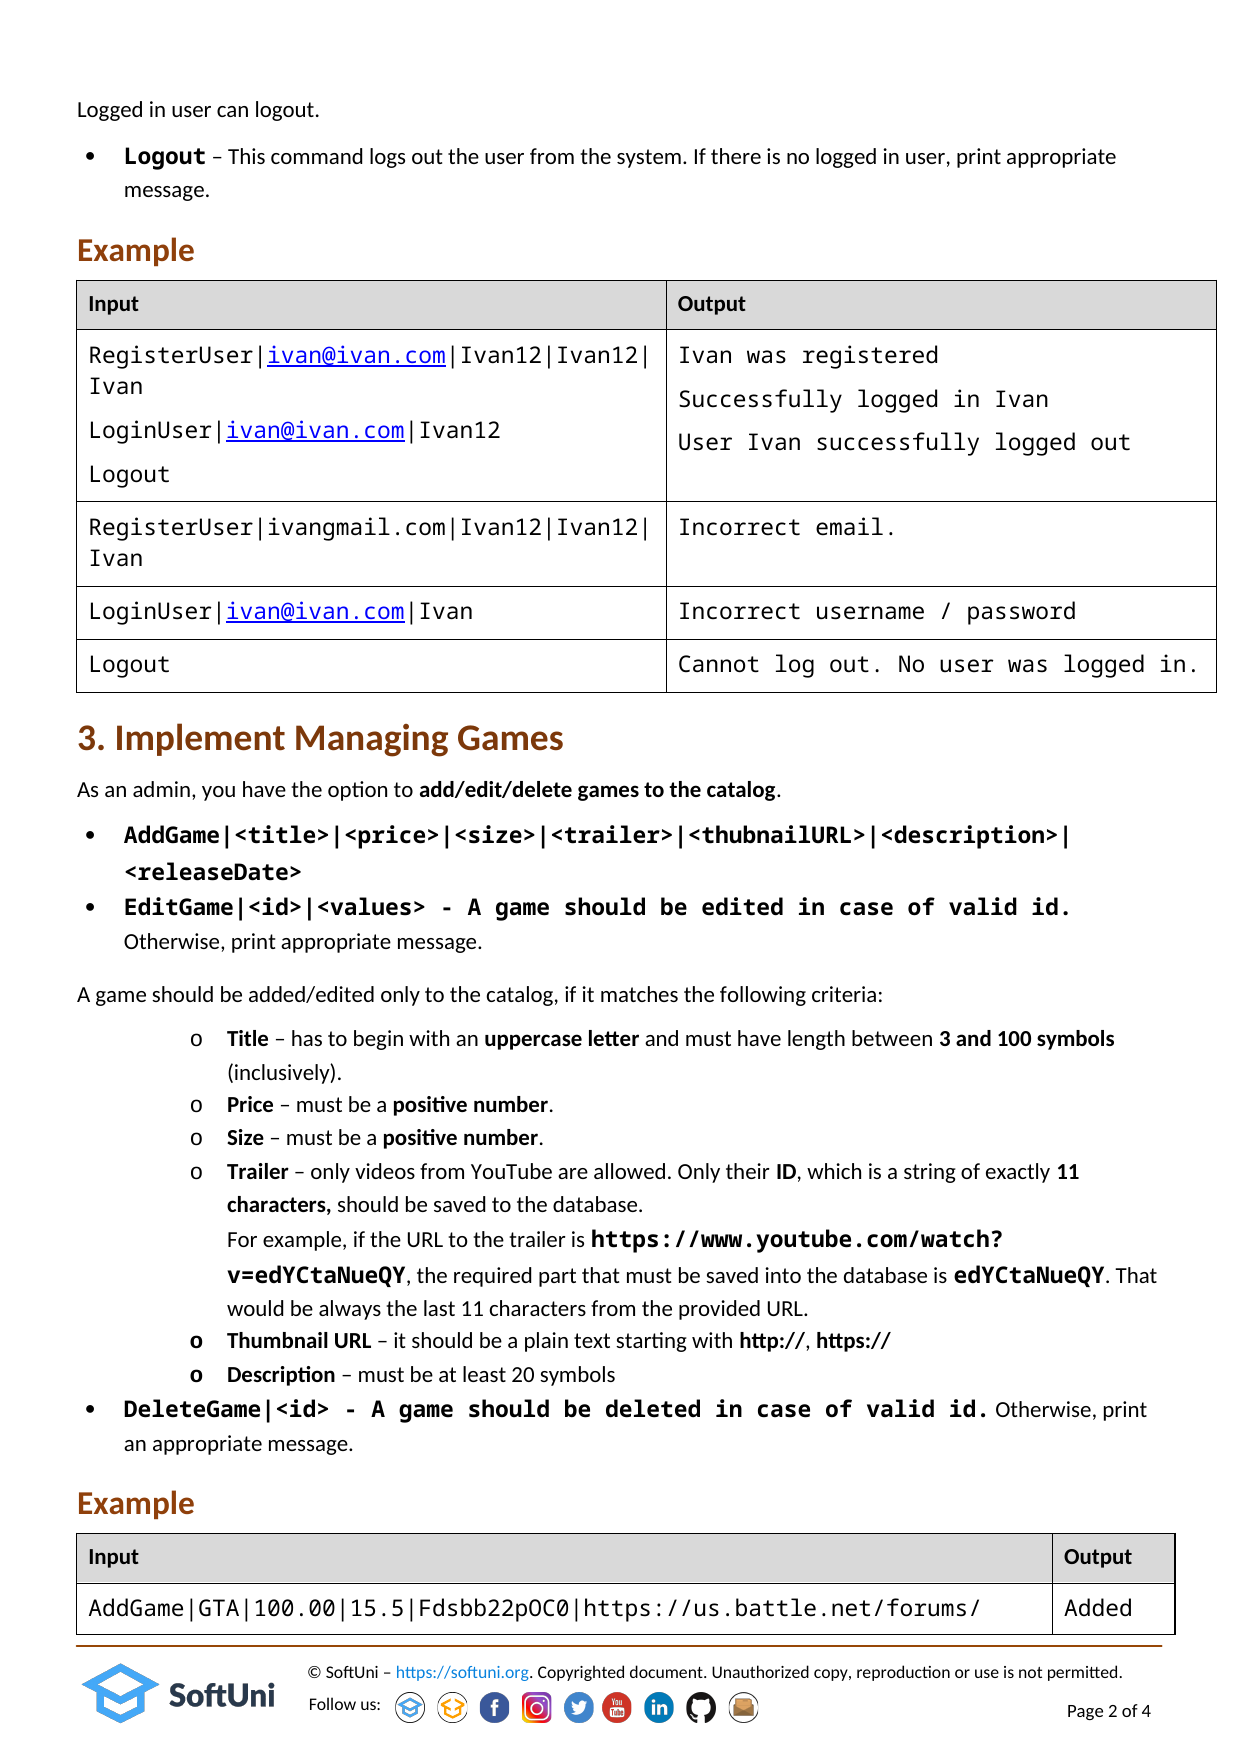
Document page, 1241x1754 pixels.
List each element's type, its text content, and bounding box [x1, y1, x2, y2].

list DeleteGame|<id> - A game should be deleted in case of valid id. Otherwise, print an appropriate message. [86, 1393, 1163, 1457]
table_header Input [77, 281, 666, 329]
picture [564, 1692, 594, 1723]
picture [75, 1658, 281, 1729]
list Price – must be a positive number. [189, 1090, 1163, 1119]
table_cell Incorrect username / password [667, 587, 1216, 639]
picture [658, 1705, 667, 1714]
table_header Output [667, 281, 1216, 329]
table_cell RegisterUser|ivangmail.com|Ivan12|Ivan12|Ivan [77, 502, 666, 586]
table_cell Ivan was registered Successfully logged in Ivan User Ivan successfully logged out [667, 330, 1216, 501]
list AddGame|<title>|<price>|<size>|<trailer>|<thubnailURL>|<description>|<releaseDate> [86, 819, 1163, 887]
subtitle Example [77, 1482, 1163, 1522]
subtitle Implement Managing Games [77, 714, 1163, 759]
list Logout – This command logs out the user from the system. If there is no logged in user, print appropriate message. [86, 140, 1163, 203]
table_cell Cannot log out. No user was logged in. [667, 640, 1216, 692]
picture [665, 1692, 674, 1701]
list Trailer – only videos from YouTube are allowed. Only their ID, which is a string of exactly 11 characters, should be saved to the database. [189, 1157, 1163, 1218]
list Title – has to begin with an uppercase letter and must have length between 3 and 100 symbols (inclusively). [189, 1024, 1163, 1086]
list Thumbnail URL – it should be a plain text starting with http://, https:// [189, 1326, 1163, 1355]
picture [522, 1692, 552, 1723]
table_header Output [1053, 1534, 1174, 1582]
picture [602, 1692, 632, 1723]
list Description – must be at least 20 symbols [189, 1360, 1163, 1389]
picture [395, 1692, 425, 1723]
picture [644, 1714, 653, 1723]
text As an admin, you have the option to add/edit/delete games to the catalog. [77, 775, 1163, 803]
list For example, if the URL to the trailer is https://www.youtube.com/watch?v=edYCtaNueQY, the required part that must be saved into the database is edYCtaNueQY. That would be always the last 11 characters from the provided URL. [227, 1223, 1163, 1322]
picture [479, 1692, 510, 1723]
picture [644, 1692, 653, 1701]
table_cell Incorrect email. [667, 502, 1216, 586]
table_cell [1053, 1584, 1174, 1634]
picture [728, 1692, 759, 1723]
text Logged in user can logout. [77, 95, 1163, 123]
table_cell Logout [77, 640, 666, 692]
table_cell LoginUser|ivan@ivan.com|Ivan [77, 587, 666, 639]
picture [665, 1714, 674, 1723]
table_cell RegisterUser|ivan@ivan.com|Ivan12|Ivan12|Ivan LoginUser|ivan@ivan.com|Ivan12 Logout [77, 330, 666, 501]
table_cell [77, 1584, 1052, 1634]
picture [686, 1692, 716, 1723]
subtitle Example [77, 228, 1163, 269]
table_header Input [77, 1534, 1052, 1582]
list Size – must be a positive number. [189, 1123, 1163, 1153]
picture [437, 1692, 468, 1723]
list EditGame|<id>|<values> - A game should be edited in case of valid id. Otherwise, print appropriate message. [86, 891, 1163, 955]
text A game should be added/edited only to the catalog, if it matches the following criteria: [77, 980, 1163, 1008]
